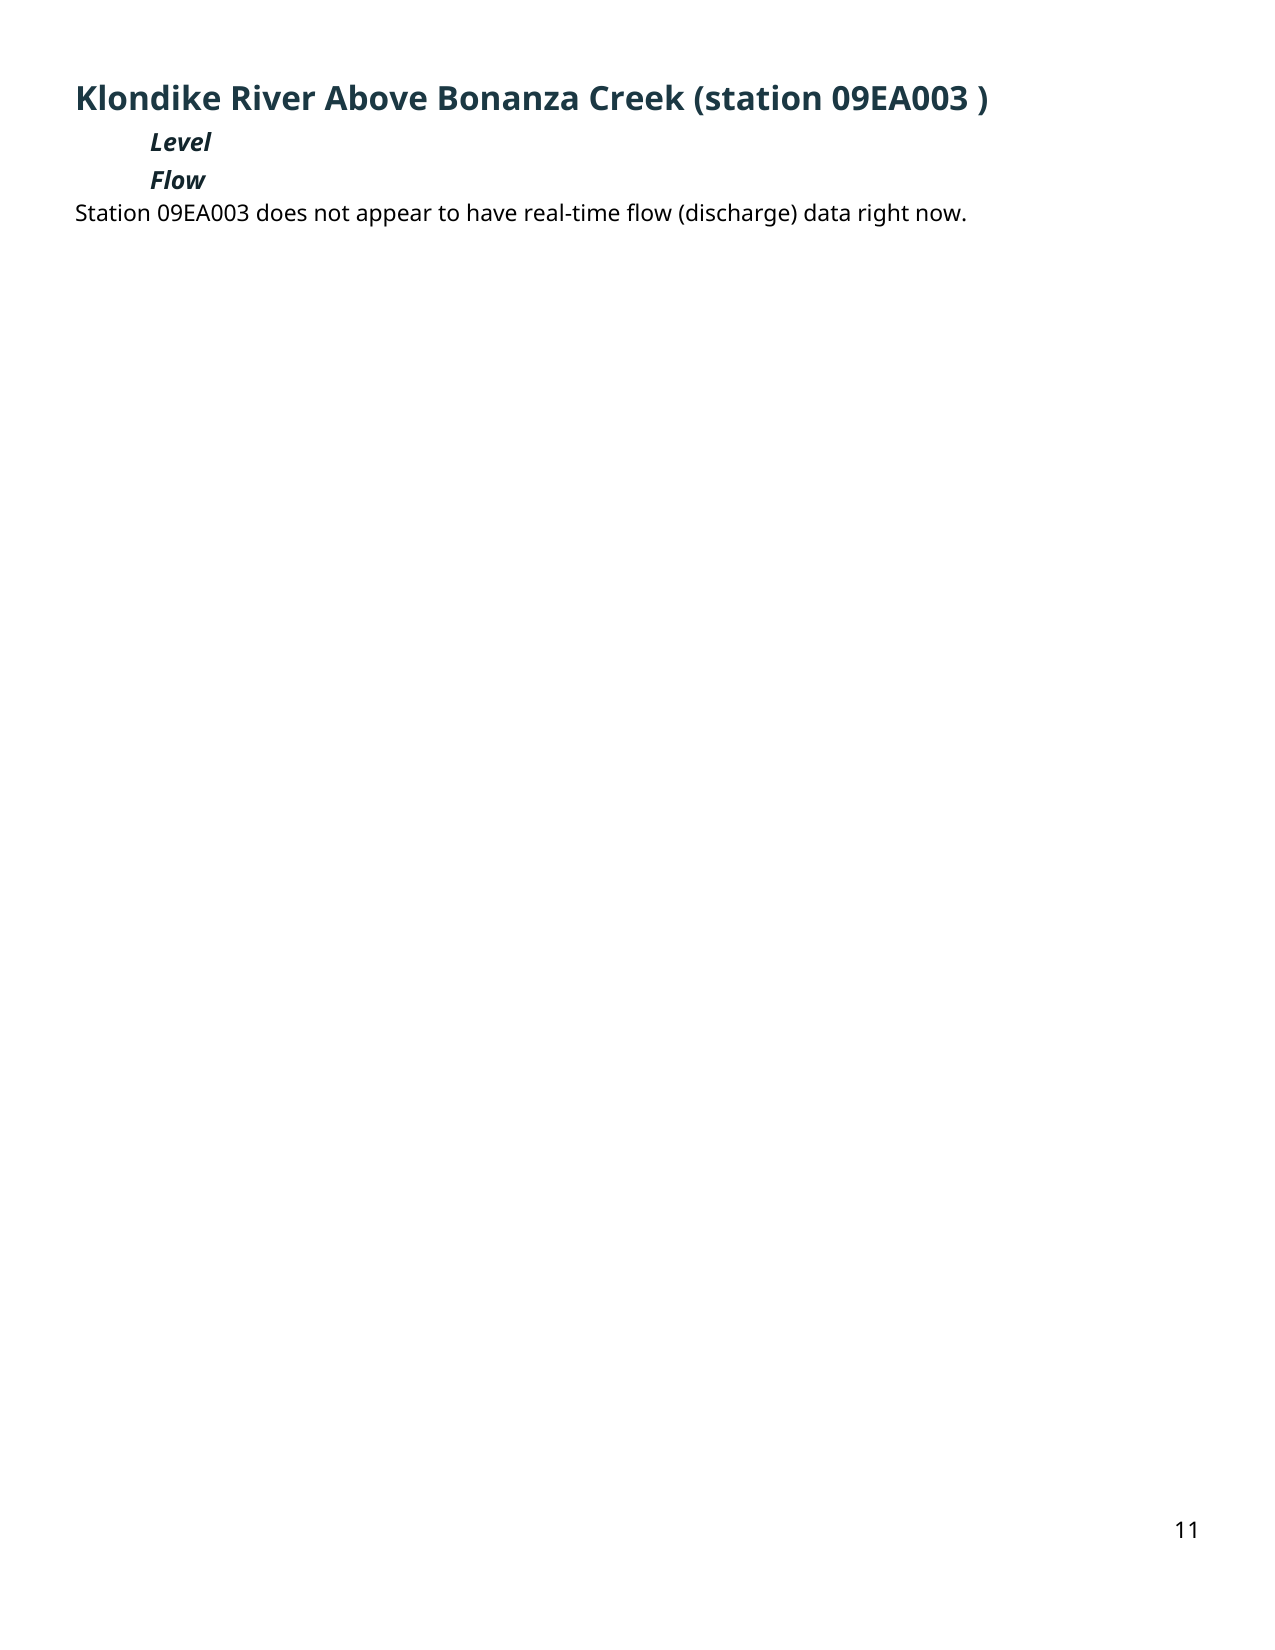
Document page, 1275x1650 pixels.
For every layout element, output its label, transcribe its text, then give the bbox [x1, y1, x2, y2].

subtitle Klondike River Above Bonanza Creek (station 09EA003 ) [75, 75, 1200, 120]
subtitle Level [150, 124, 1200, 159]
subtitle Flow [150, 163, 1200, 197]
